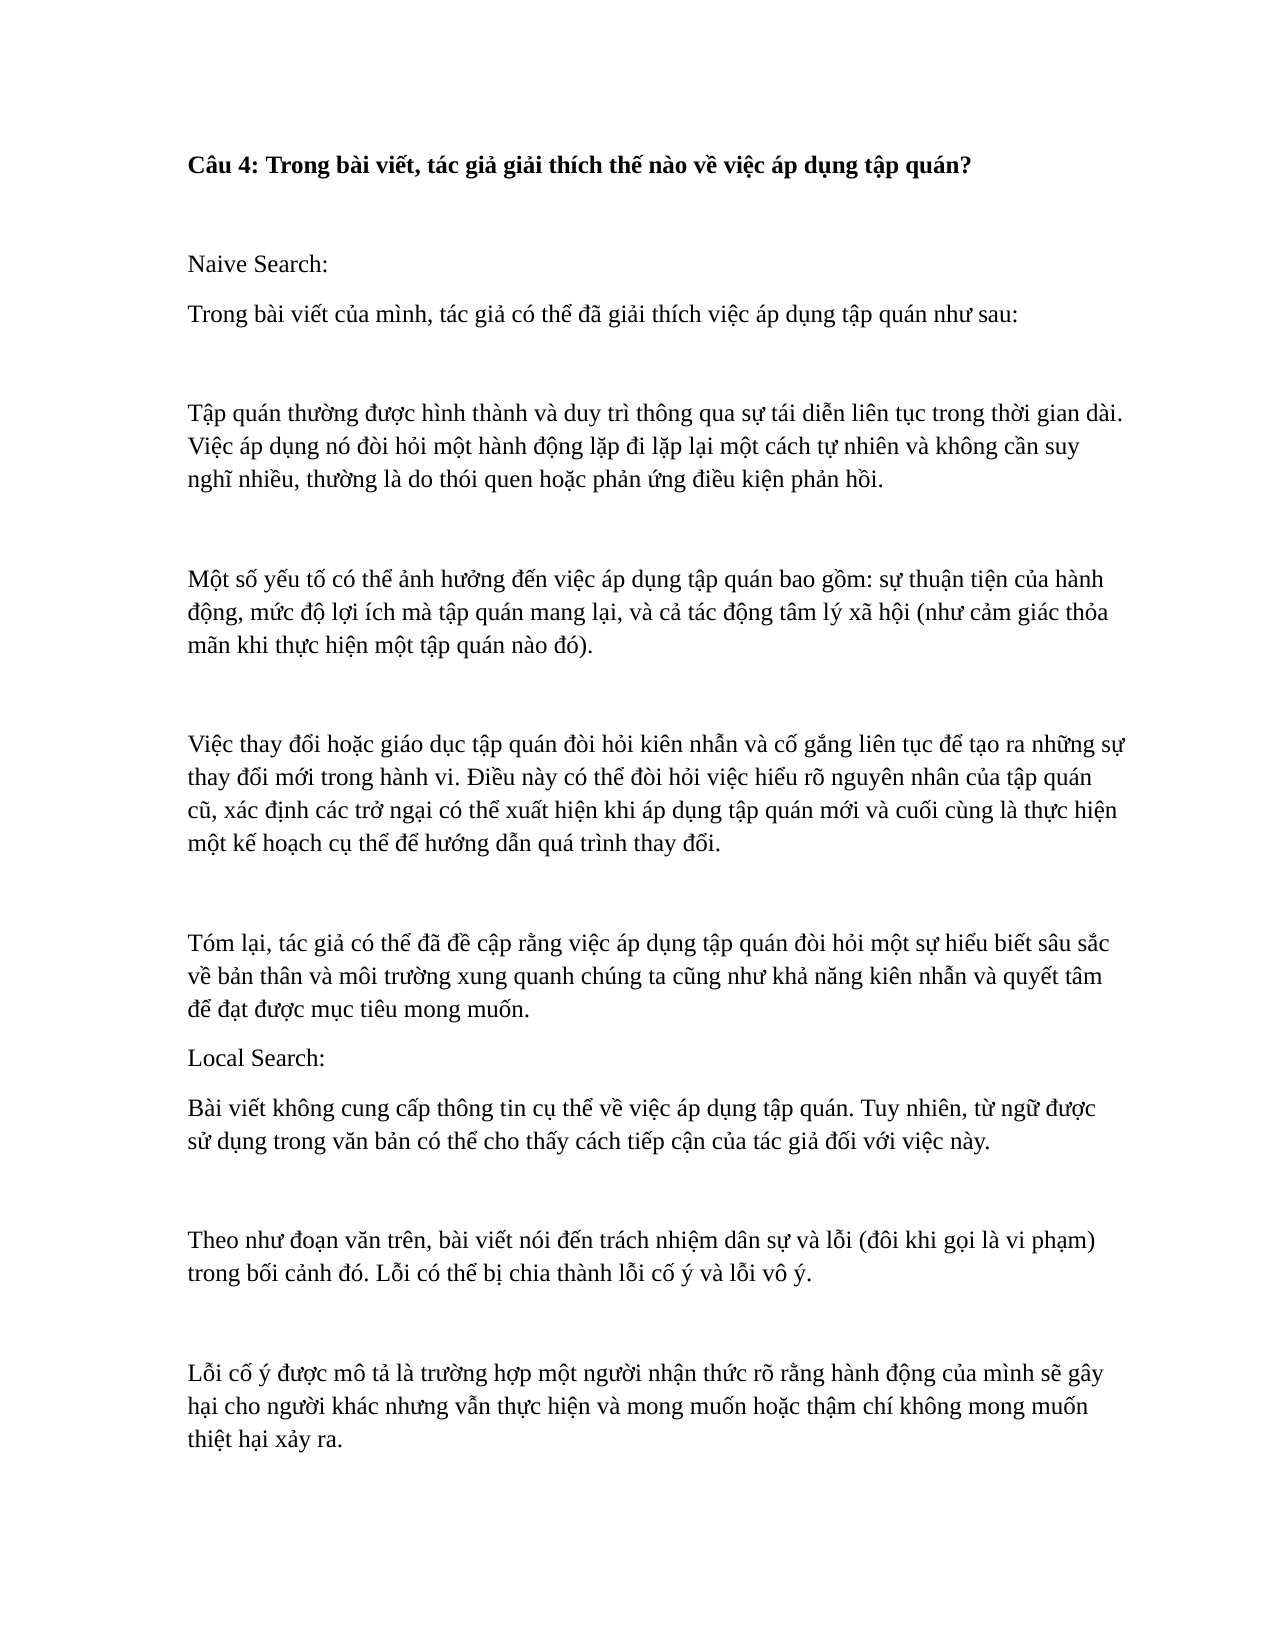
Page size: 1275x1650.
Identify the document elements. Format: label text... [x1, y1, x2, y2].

text Tập quán thường được hình thành và duy trì thông qua sự tái diễn liên tục trong thời gian dài. Việc áp dụng nó đòi hỏi một hành động lặp đi lặp lại một cách tự nhiên và không cần suy nghĩ nhiều, thường là do thói quen hoặc phản ứng điều kiện phản hồi. [187, 398, 1125, 493]
text Câu 4: Trong bài viết, tác giả giải thích thế nào về việc áp dụng tập quán? [187, 150, 1125, 179]
text Tóm lại, tác giả có thể đã đề cập rằng việc áp dụng tập quán đòi hỏi một sự hiểu biết sâu sắc về bản thân và môi trường xung quanh chúng ta cũng như khả năng kiên nhẫn và quyết tâm để đạt được mục tiêu mong muốn. [187, 928, 1125, 1022]
text Một số yếu tố có thể ảnh hưởng đến việc áp dụng tập quán bao gồm: sự thuận tiện của hành động, mức độ lợi ích mà tập quán mang lại, và cả tác động tâm lý xã hội (như cảm giác thỏa mãn khi thực hiện một tập quán nào đó). [187, 564, 1125, 659]
text Naive Search: [187, 249, 1125, 278]
text Theo như đoạn văn trên, bài viết nói đến trách nhiệm dân sự và lỗi (đôi khi gọi là vi phạm) trong bối cảnh đó. Lỗi có thể bị chia thành lỗi cố ý và lỗi vô ý. [187, 1226, 1125, 1287]
text Việc thay đổi hoặc giáo dục tập quán đòi hỏi kiên nhẫn và cố gắng liên tục để tạo ra những sự thay đổi mới trong hành vi. Điều này có thể đòi hỏi việc hiểu rõ nguyên nhân của tập quán cũ, xác định các trở ngại có thể xuất hiện khi áp dụng tập quán mới và cuối cùng là thực hiện một kế hoạch cụ thể để hướng dẫn quá trình thay đổi. [187, 729, 1125, 857]
text Local Search: [187, 1043, 1125, 1072]
text Bài viết không cung cấp thông tin cụ thể về việc áp dụng tập quán. Tuy nhiên, từ ngữ được sử dụng trong văn bản có thể cho thấy cách tiếp cận của tác giả đối với việc này. [187, 1093, 1125, 1155]
text Trong bài viết của mình, tác giả có thể đã giải thích việc áp dụng tập quán như sau: [187, 299, 1125, 328]
text Lỗi cố ý được mô tả là trường hợp một người nhận thức rõ rằng hành động của mình sẽ gây hại cho người khác nhưng vẫn thực hiện và mong muốn hoặc thậm chí không mong muốn thiệt hại xảy ra. [187, 1358, 1125, 1453]
